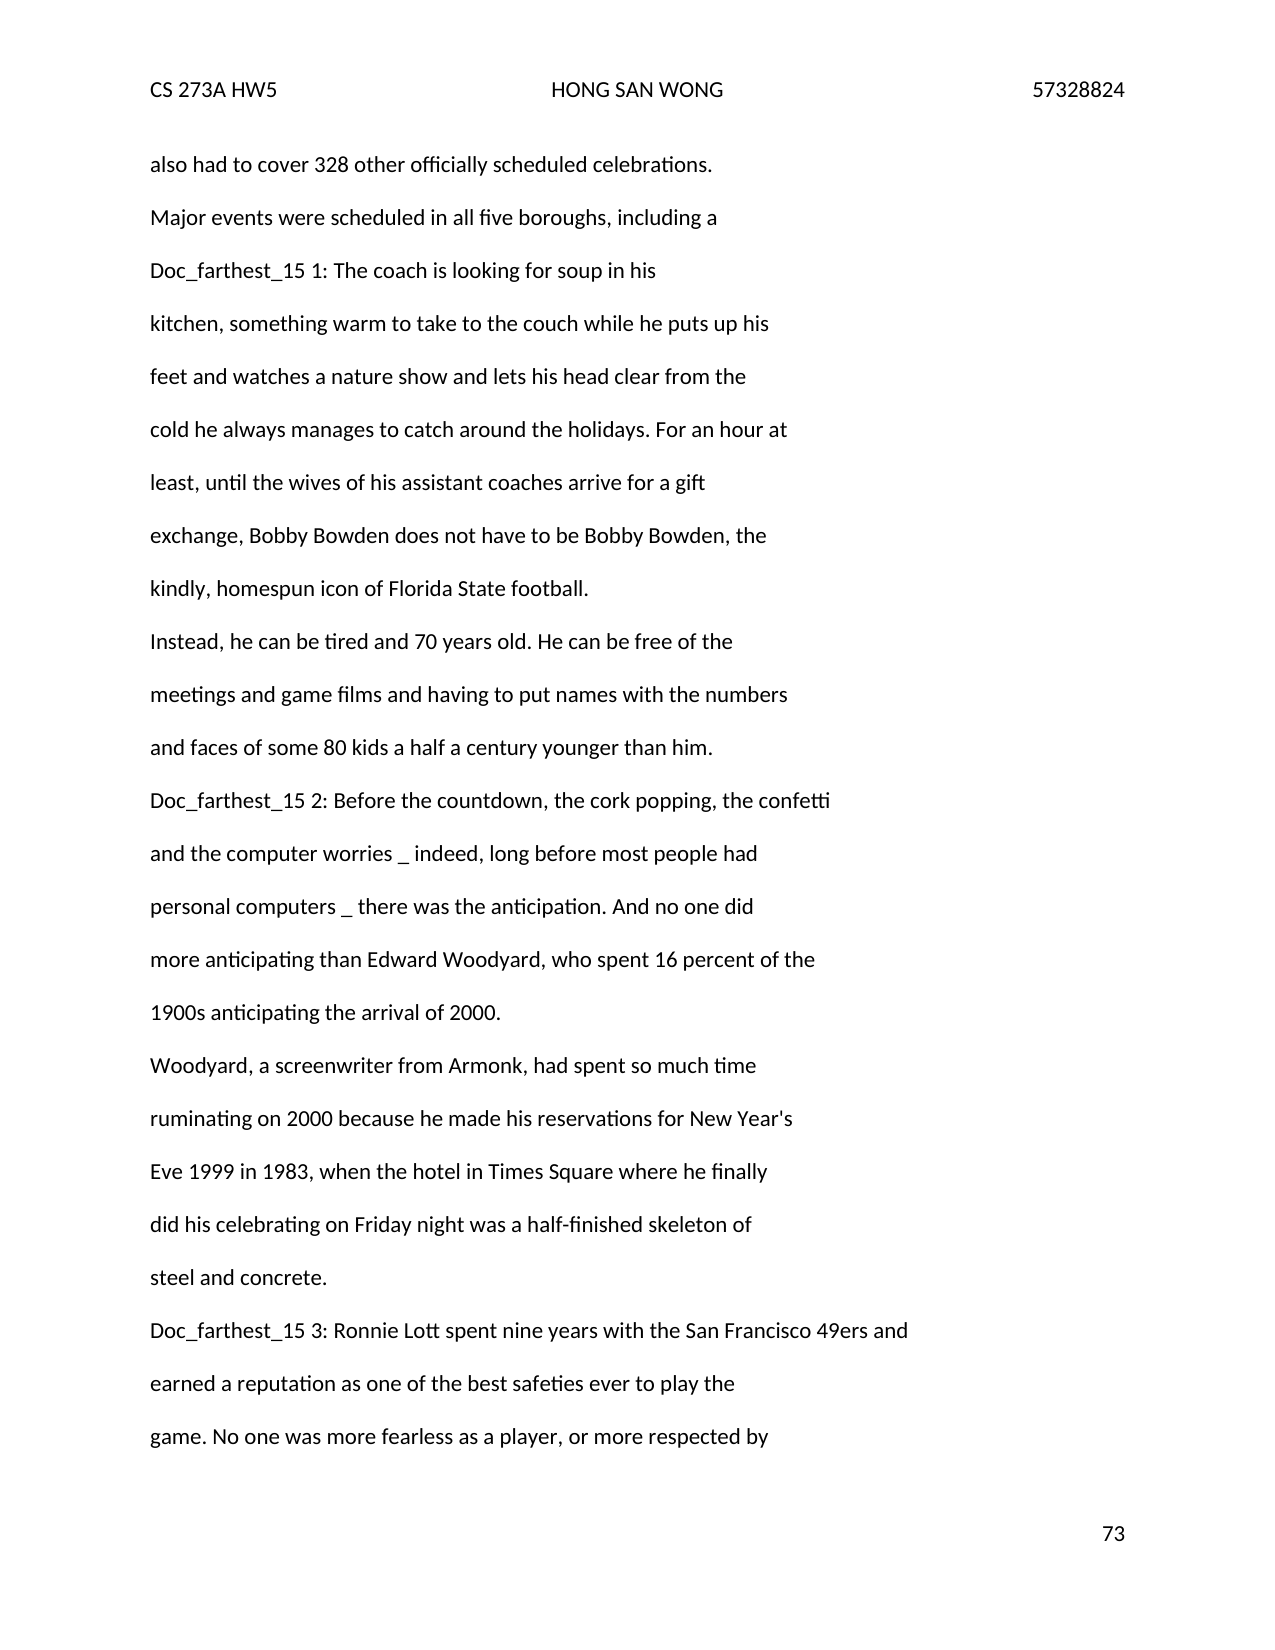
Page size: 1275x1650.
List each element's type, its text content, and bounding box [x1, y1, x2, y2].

text more anticipating than Edward Woodyard, who spent 16 percent of the [150, 945, 1125, 973]
text Doc_farthest_15 3: Ronnie Lott spent nine years with the San Francisco 49ers and [150, 1316, 1125, 1344]
text kitchen, something warm to take to the couch while he puts up his [150, 309, 1125, 337]
text ruminating on 2000 because he made his reservations for New Year's [150, 1104, 1125, 1132]
text Doc_farthest_15 1: The coach is looking for soup in his [150, 256, 1125, 284]
text meetings and game films and having to put names with the numbers [150, 680, 1125, 708]
text kindly, homespun icon of Florida State football. [150, 574, 1125, 602]
text 1900s anticipating the arrival of 2000. [150, 998, 1125, 1026]
text Major events were scheduled in all five boroughs, including a [150, 203, 1125, 231]
text least, until the wives of his assistant coaches arrive for a gift [150, 468, 1125, 496]
text and faces of some 80 kids a half a century younger than him. [150, 733, 1125, 761]
text Instead, he can be tired and 70 years old. He can be free of the [150, 627, 1125, 655]
text Eve 1999 in 1983, when the hotel in Times Square where he finally [150, 1157, 1125, 1185]
text earned a reputation as one of the best safeties ever to play the [150, 1369, 1125, 1397]
text also had to cover 328 other officially scheduled celebrations. [150, 150, 1125, 178]
text personal computers _ there was the anticipation. And no one did [150, 892, 1125, 920]
text and the computer worries _ indeed, long before most people had [150, 839, 1125, 867]
text cold he always manages to catch around the holidays. For an hour at [150, 415, 1125, 443]
text exchange, Bobby Bowden does not have to be Bobby Bowden, the [150, 521, 1125, 549]
text Woodyard, a screenwriter from Armonk, had spent so much time [150, 1051, 1125, 1079]
text game. No one was more fearless as a player, or more respected by [150, 1422, 1125, 1451]
text steel and concrete. [150, 1263, 1125, 1291]
text Doc_farthest_15 2: Before the countdown, the cork popping, the confetti [150, 786, 1125, 814]
text feet and watches a nature show and lets his head clear from the [150, 362, 1125, 390]
text did his celebrating on Friday night was a half-finished skeleton of [150, 1210, 1125, 1238]
